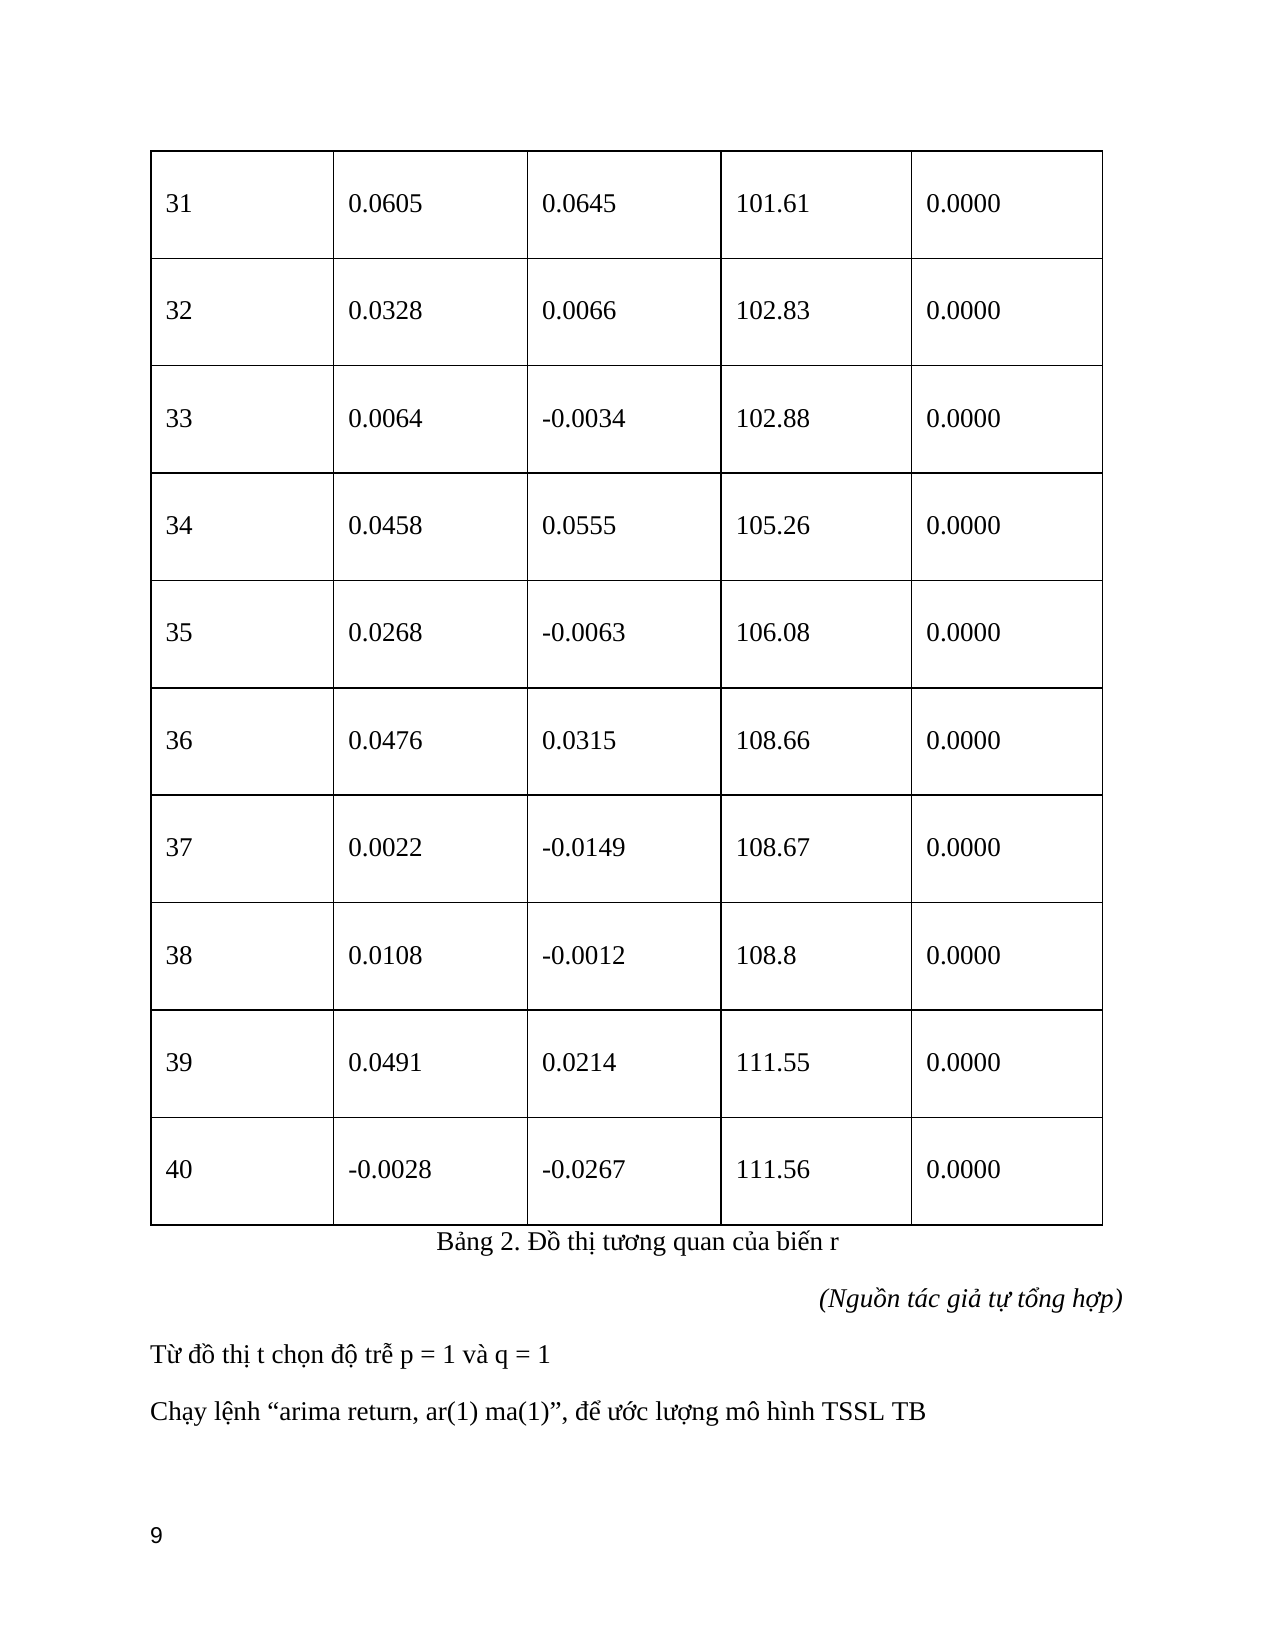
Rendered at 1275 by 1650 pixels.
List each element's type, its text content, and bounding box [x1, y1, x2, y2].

table_cell -0.0267 [528, 1118, 720, 1224]
table_cell 33 [152, 366, 333, 472]
text (Nguồn tác giả tự tổng hợp) [150, 1282, 1125, 1313]
text Chạy lệnh “arima return, ar(1) ma(1)”, để ước lượng mô hình TSSL TB [150, 1395, 1125, 1426]
table_cell 39 [152, 1011, 333, 1117]
table_cell 0.0491 [334, 1011, 527, 1117]
table_cell 40 [152, 1118, 333, 1224]
table_cell -0.0028 [334, 1118, 527, 1224]
table_cell 108.67 [722, 796, 911, 902]
table_cell 108.66 [722, 689, 911, 794]
table_cell 0.0000 [912, 366, 1102, 472]
table_cell 0.0555 [528, 474, 720, 579]
table_cell 102.88 [722, 366, 911, 472]
table_cell 0.0214 [528, 1011, 720, 1117]
table_cell 0.0328 [334, 259, 527, 365]
text Bảng 2. Đồ thị tương quan của biến r [150, 1226, 1125, 1257]
table_cell 32 [152, 259, 333, 365]
table_cell 37 [152, 796, 333, 902]
text Từ đồ thị t chọn độ trễ p = 1 và q = 1 [150, 1339, 1125, 1370]
table_cell 0.0000 [912, 903, 1102, 1009]
table_cell 0.0066 [528, 259, 720, 365]
table_cell -0.0034 [528, 366, 720, 472]
table_cell -0.0012 [528, 903, 720, 1009]
table_cell 0.0315 [528, 689, 720, 794]
table_cell 105.26 [722, 474, 911, 579]
table_cell 108.8 [722, 903, 911, 1009]
table_cell 0.0000 [912, 689, 1102, 794]
table_cell 0.0000 [912, 259, 1102, 365]
table_cell 101.61 [722, 152, 911, 257]
table_cell -0.0149 [528, 796, 720, 902]
table_cell 102.83 [722, 259, 911, 365]
table_cell 111.56 [722, 1118, 911, 1224]
table_cell 0.0064 [334, 366, 527, 472]
table_cell 38 [152, 903, 333, 1009]
table_cell 0.0458 [334, 474, 527, 579]
table_cell 111.55 [722, 1011, 911, 1117]
table_cell 0.0108 [334, 903, 527, 1009]
table_cell 0.0000 [912, 1011, 1102, 1117]
table_cell 0.0022 [334, 796, 527, 902]
table_cell 36 [152, 689, 333, 794]
table_cell -0.0063 [528, 581, 720, 687]
table_cell 31 [152, 152, 333, 257]
table_cell 0.0268 [334, 581, 527, 687]
table_cell 0.0605 [334, 152, 527, 257]
table_cell 0.0000 [912, 474, 1102, 579]
table_cell 0.0000 [912, 581, 1102, 687]
table_cell 34 [152, 474, 333, 579]
table_cell 35 [152, 581, 333, 687]
table_cell 106.08 [722, 581, 911, 687]
table_cell 0.0000 [912, 152, 1102, 257]
table_cell 0.0476 [334, 689, 527, 794]
table_cell 0.0000 [912, 796, 1102, 902]
table_cell 0.0645 [528, 152, 720, 257]
table_cell 0.0000 [912, 1118, 1102, 1224]
